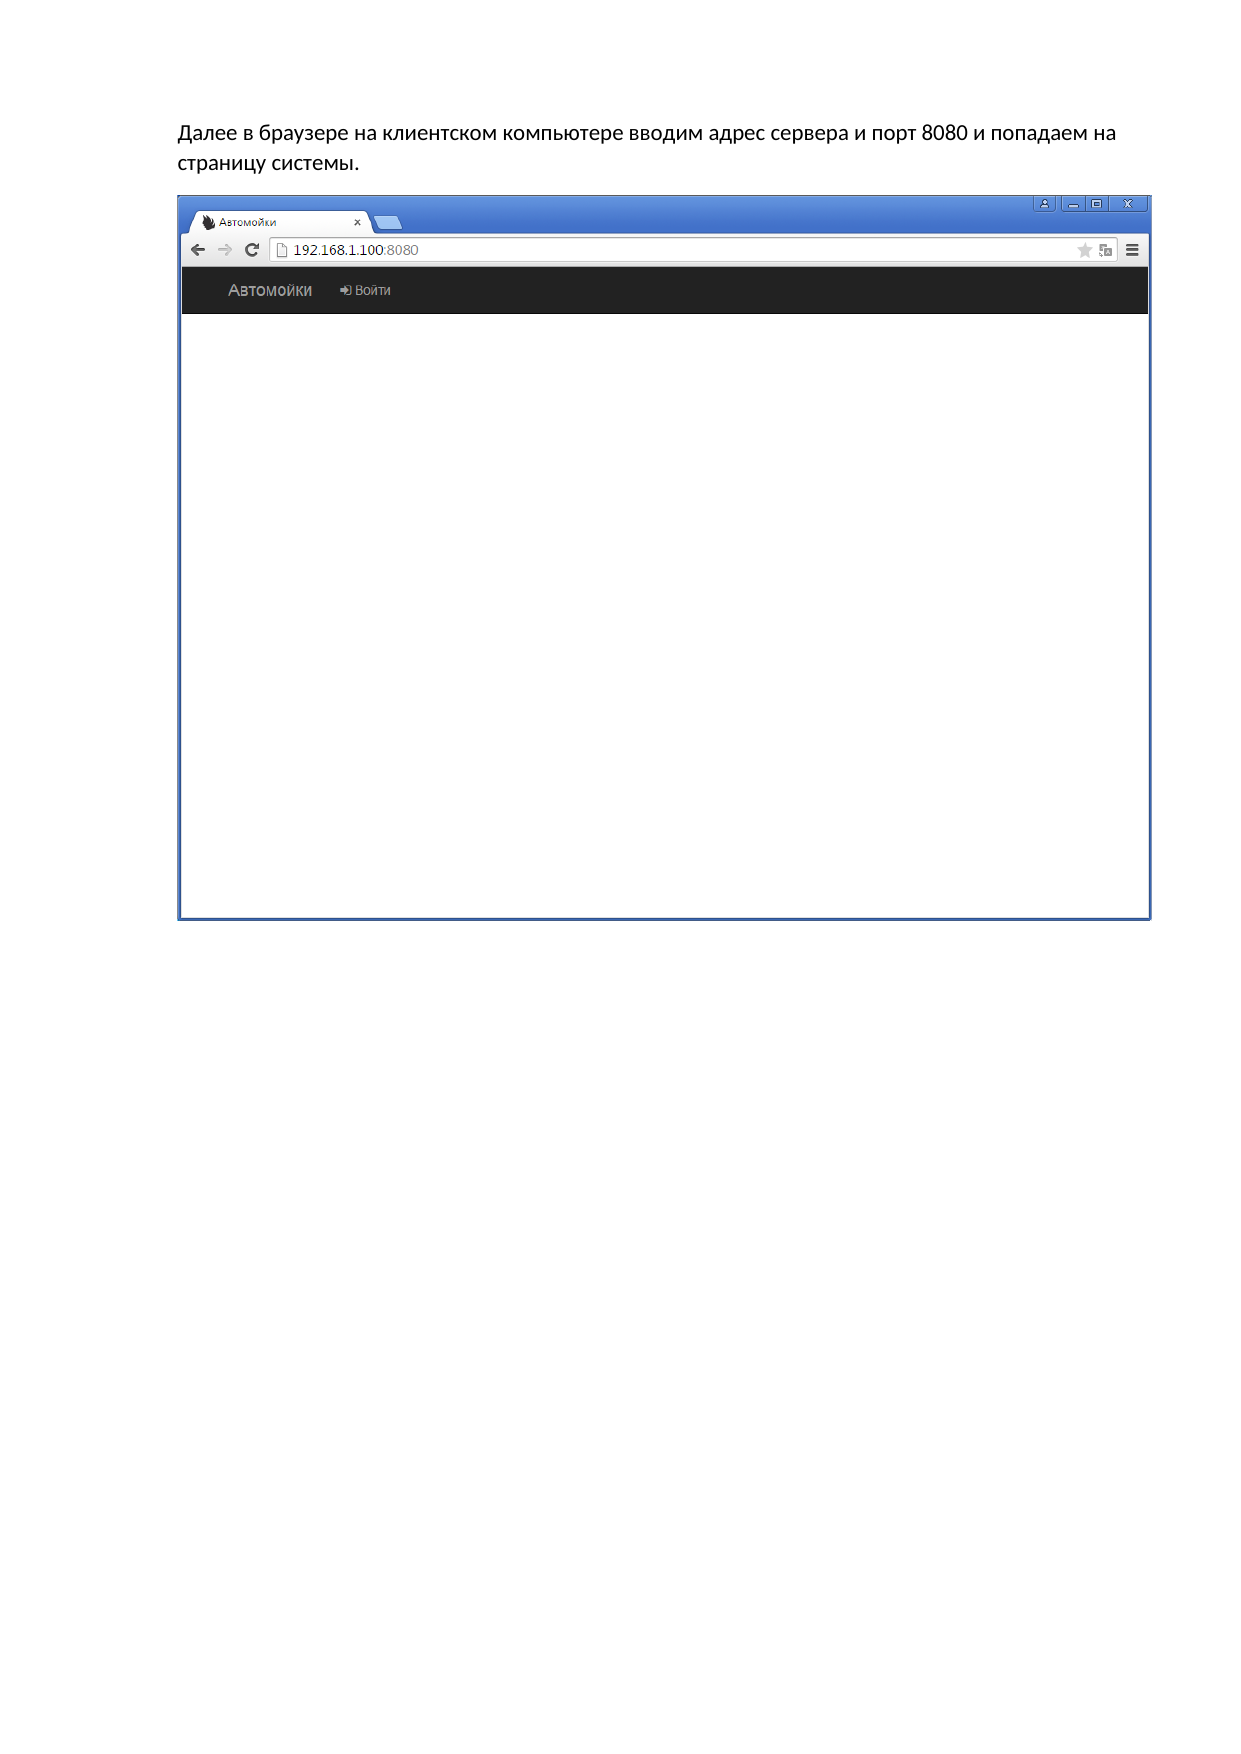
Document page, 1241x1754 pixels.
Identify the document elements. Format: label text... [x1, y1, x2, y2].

picture [177, 195, 1152, 921]
text Далее в браузере на клиентском компьютере вводим адрес сервера и порт 8080 и попадаем на страницу системы. [177, 118, 1152, 176]
